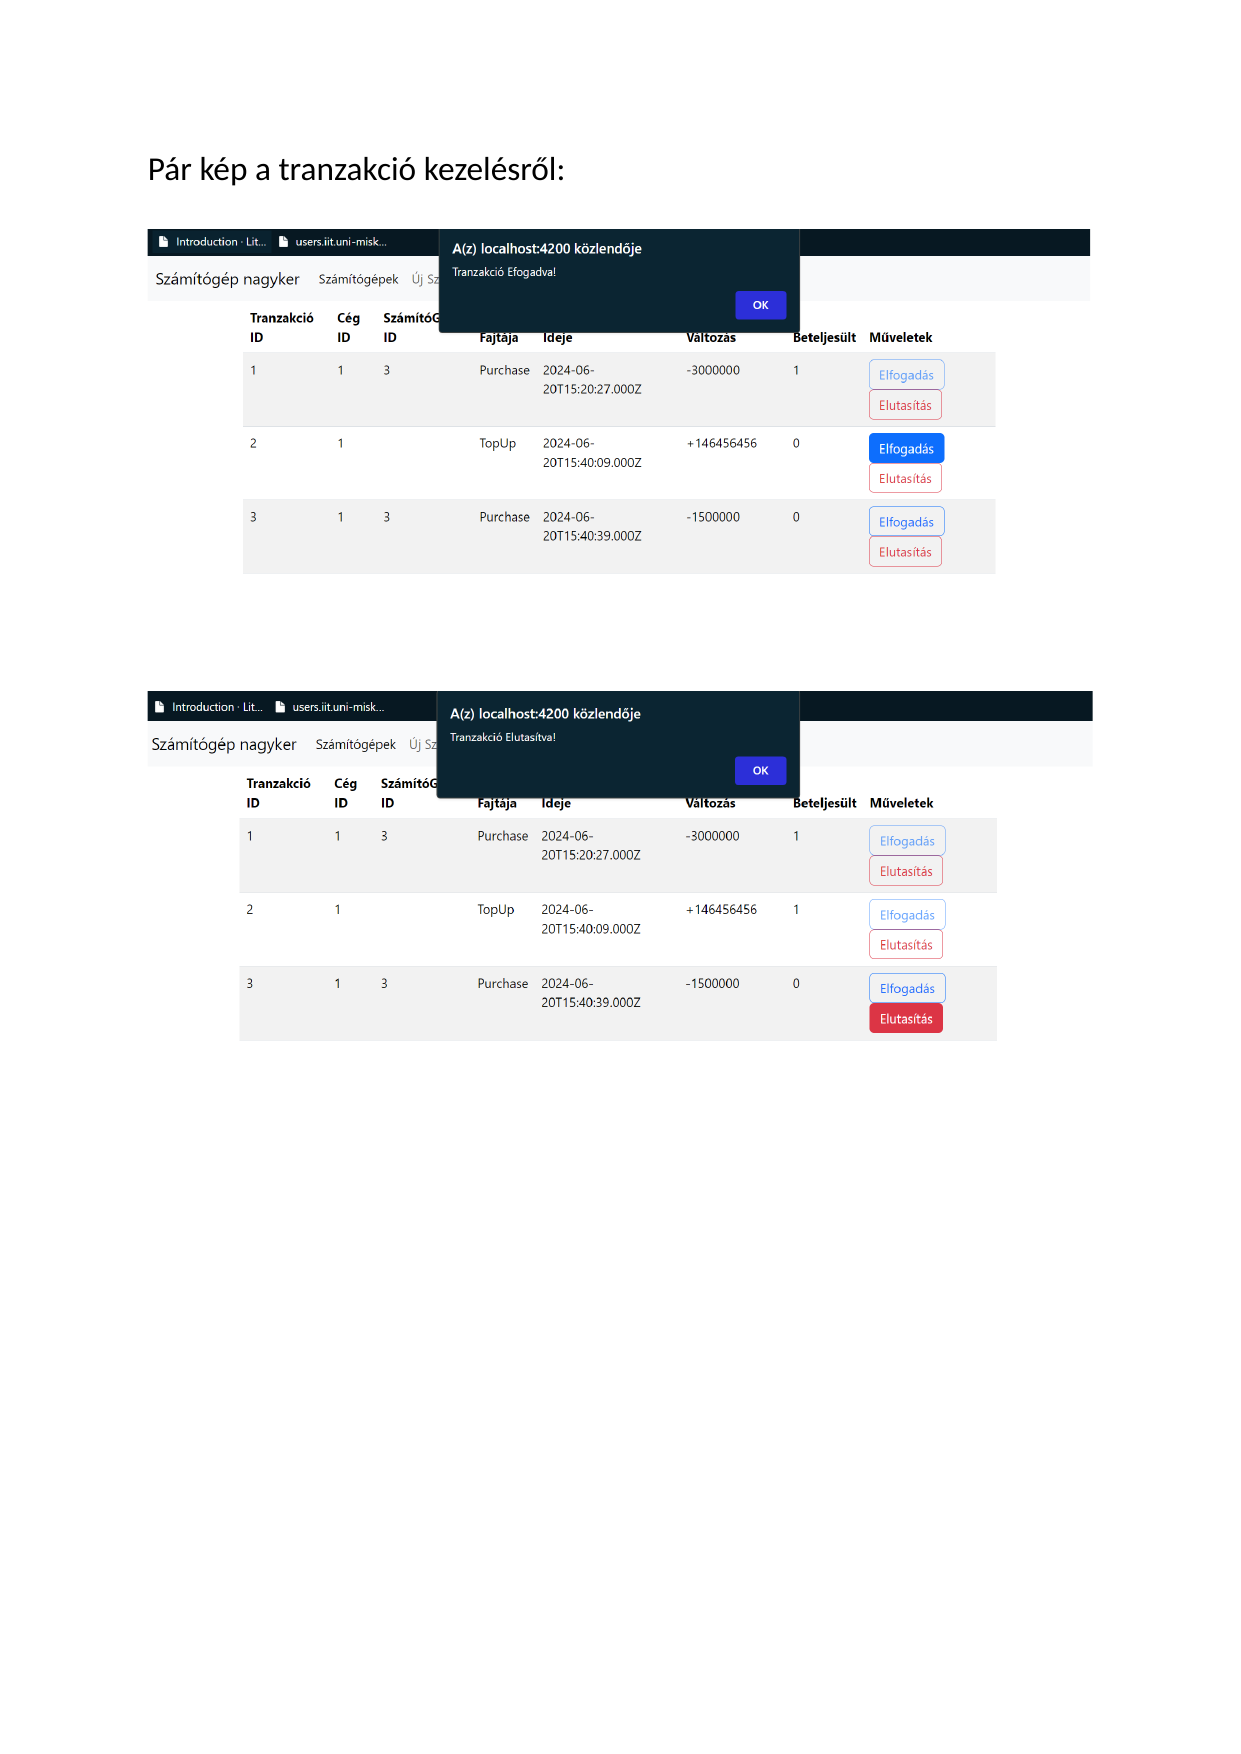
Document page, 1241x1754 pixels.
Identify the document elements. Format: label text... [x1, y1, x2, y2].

picture [147, 229, 1093, 1162]
text Pár kép a tranzakció kezelésről: [148, 148, 1093, 188]
